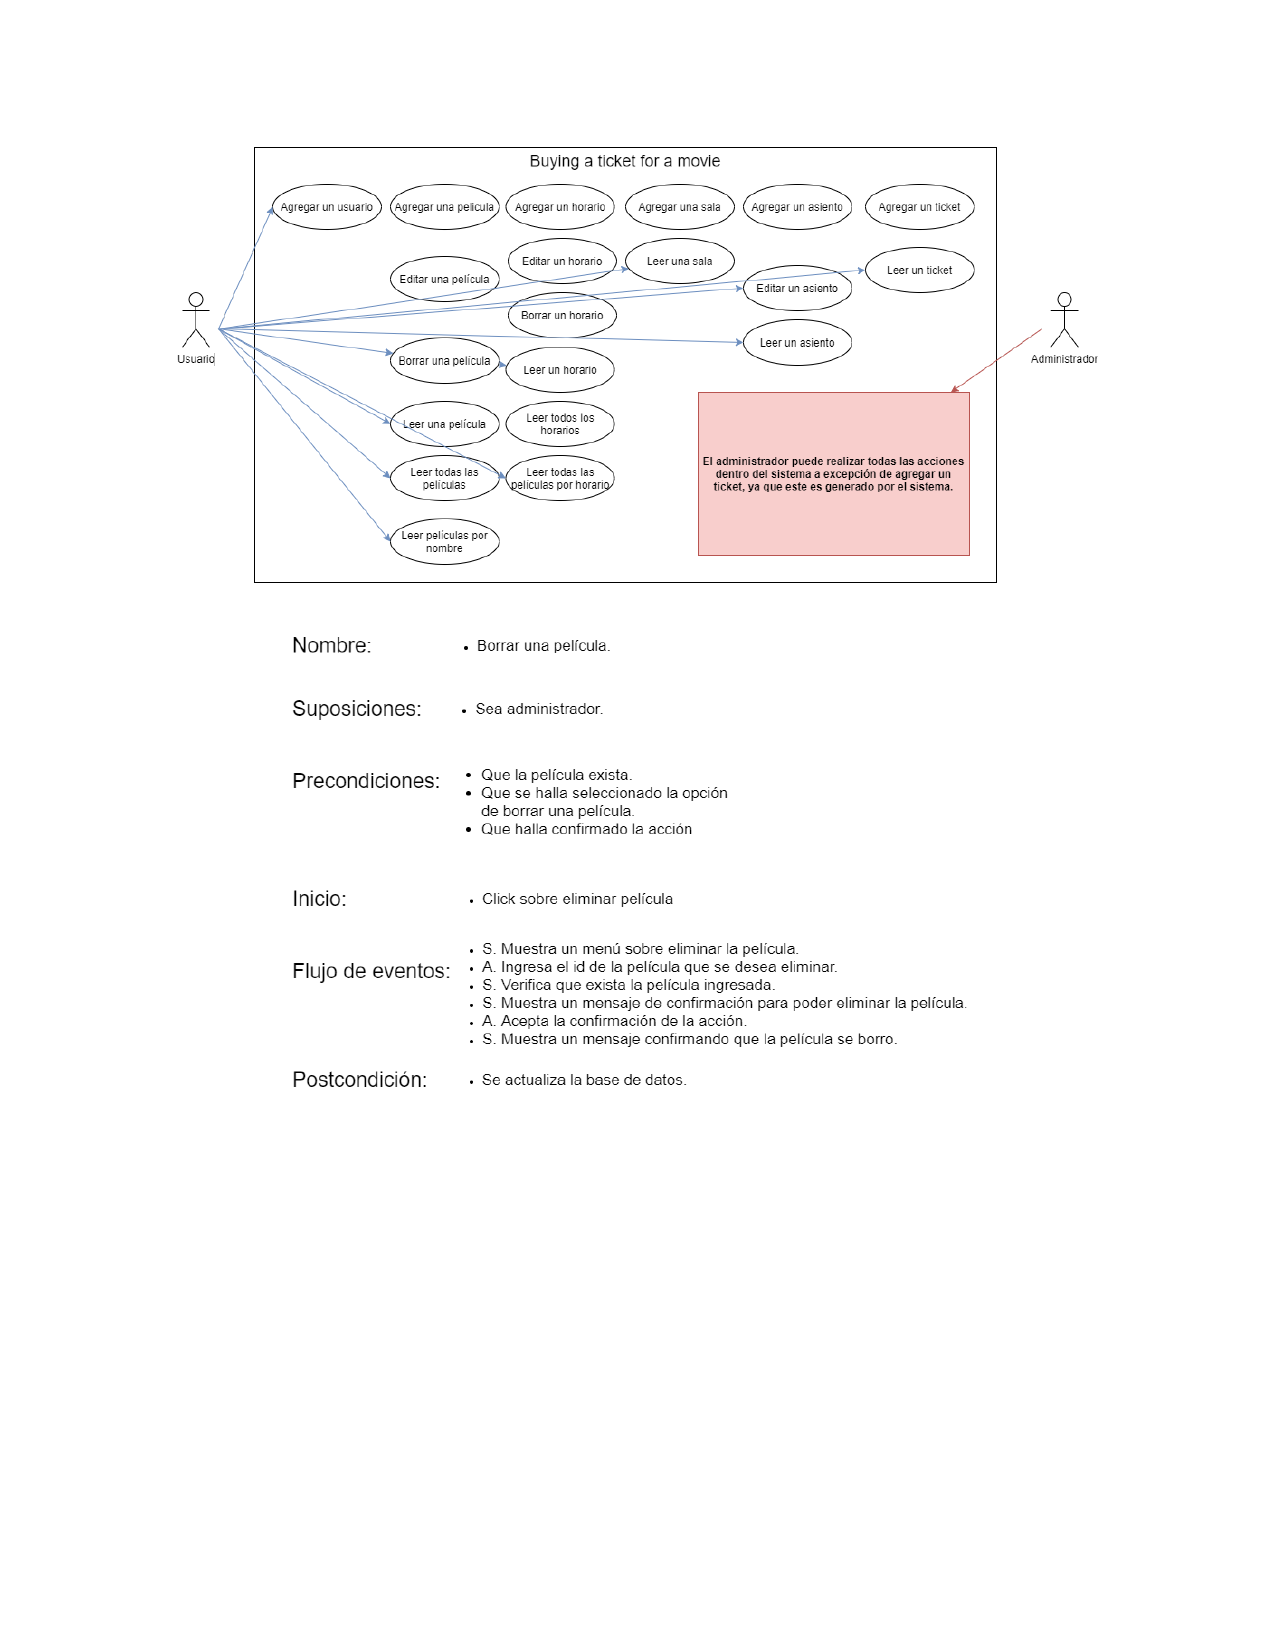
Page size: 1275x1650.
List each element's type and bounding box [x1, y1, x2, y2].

picture [177, 147, 1098, 1100]
